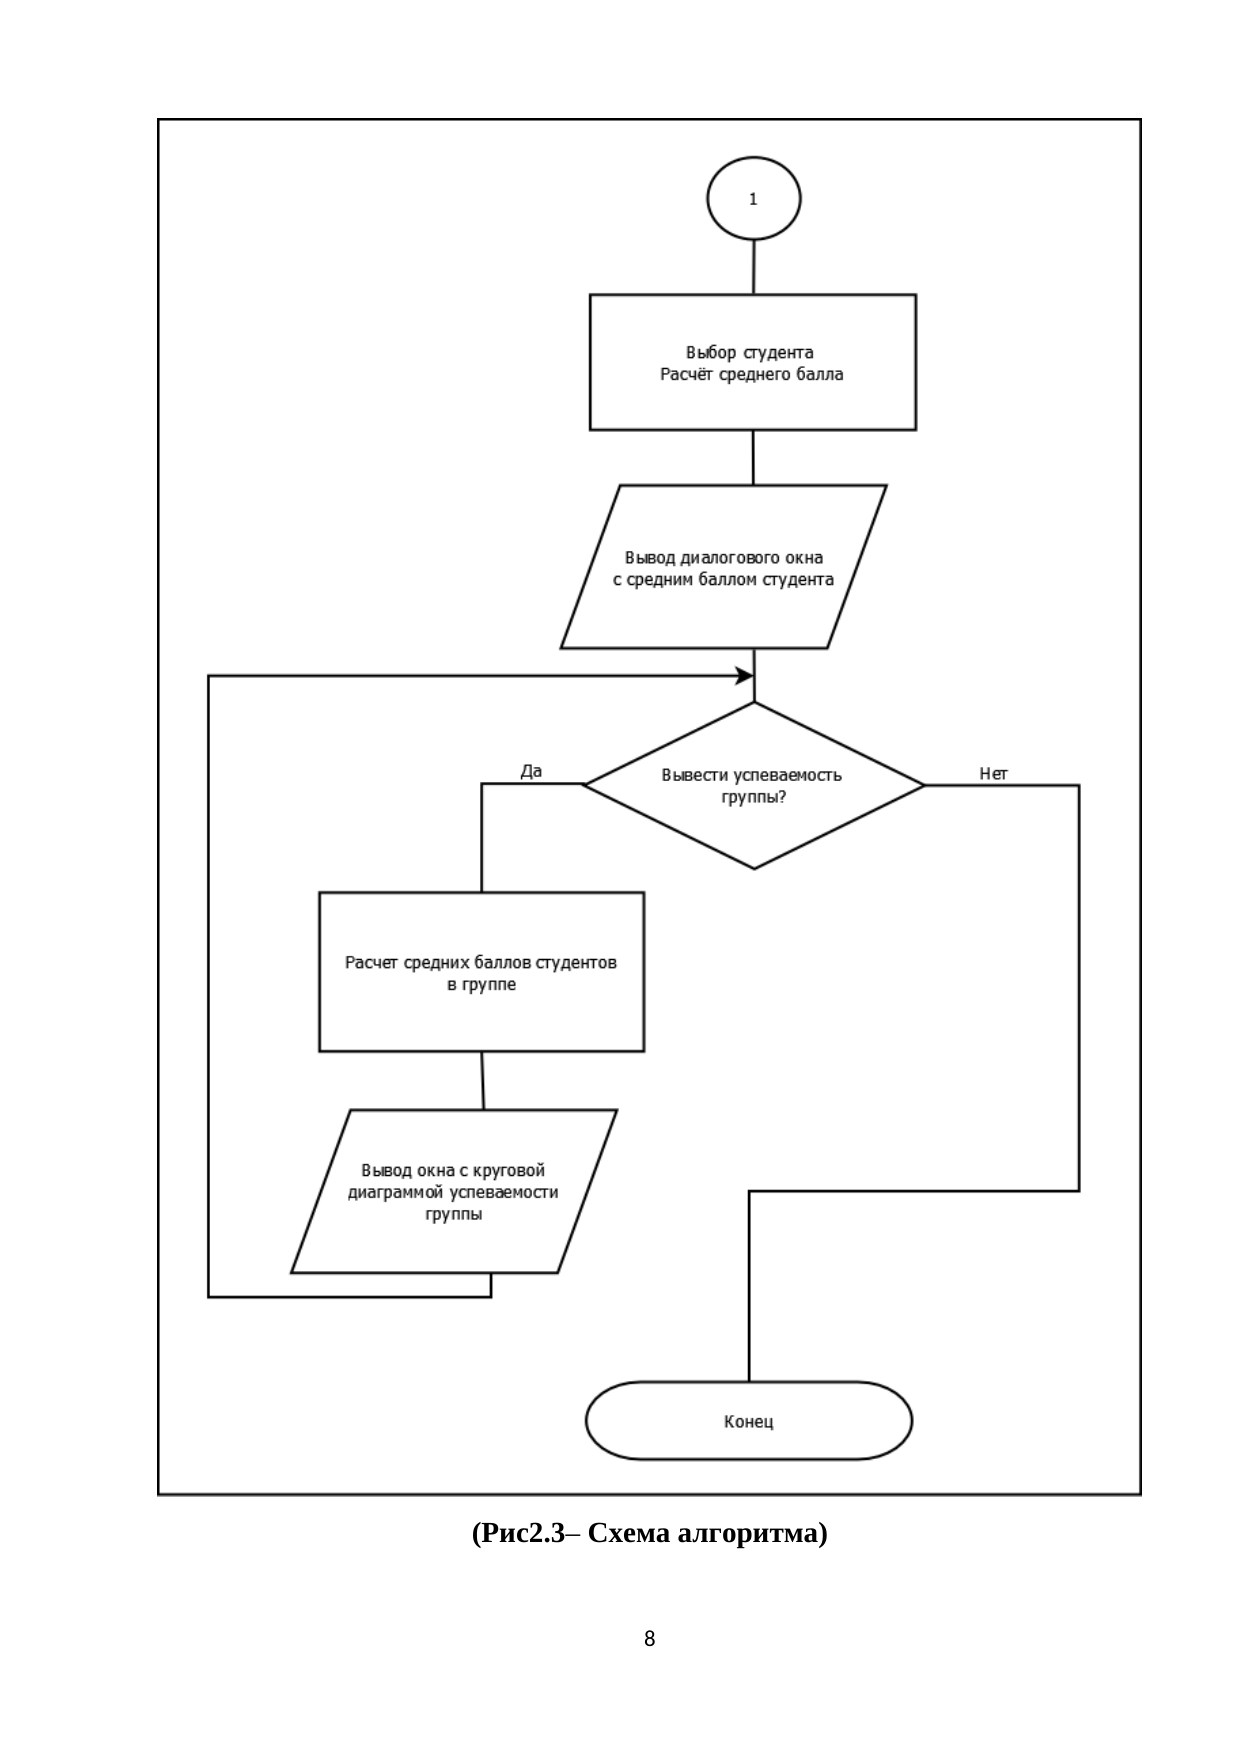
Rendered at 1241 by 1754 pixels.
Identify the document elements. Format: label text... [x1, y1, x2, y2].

picture [157, 118, 1142, 1497]
text (Рис2.3– Схема алгоритма) [118, 1515, 1181, 1549]
